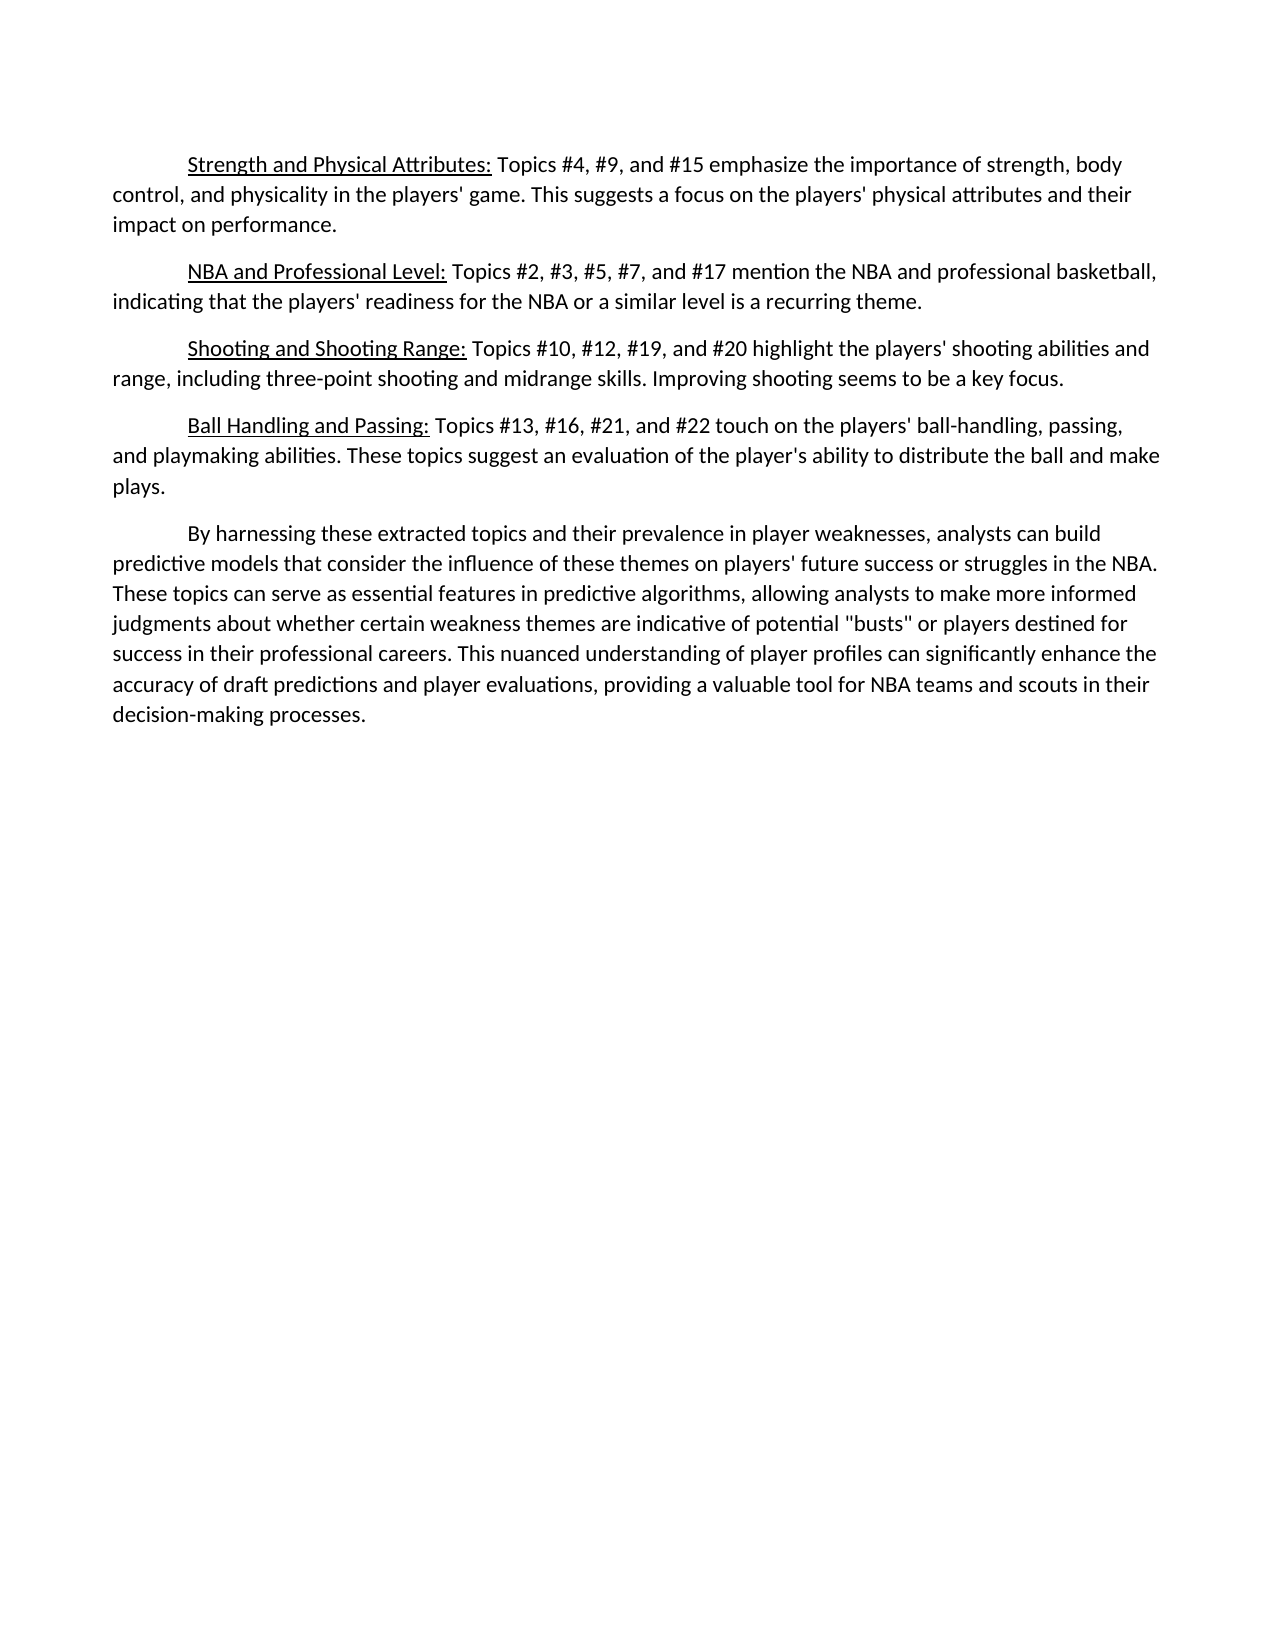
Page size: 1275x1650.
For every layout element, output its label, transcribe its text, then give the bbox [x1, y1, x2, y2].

text Strength and Physical Attributes: Topics #4, #9, and #15 emphasize the importance of strength, body control, and physicality in the players' game. This suggests a focus on the players' physical attributes and their impact on performance. [112, 150, 1162, 238]
text Ball Handling and Passing: Topics #13, #16, #21, and #22 touch on the players' ball-handling, passing, and playmaking abilities. These topics suggest an evaluation of the player's ability to distribute the ball and make plays. [112, 411, 1162, 500]
text NBA and Professional Level: Topics #2, #3, #5, #7, and #17 mention the NBA and professional basketball, indicating that the players' readiness for the NBA or a similar level is a recurring theme. [112, 257, 1162, 316]
text Shooting and Shooting Range: Topics #10, #12, #19, and #20 highlight the players' shooting abilities and range, including three-point shooting and midrange skills. Improving shooting seems to be a key focus. [112, 334, 1162, 393]
text By harnessing these extracted topics and their prevalence in player weaknesses, analysts can build predictive models that consider the influence of these themes on players' future success or struggles in the NBA. These topics can serve as essential features in predictive algorithms, allowing analysts to make more informed judgments about whether certain weakness themes are indicative of potential "busts" or players destined for success in their professional careers. This nuanced understanding of player profiles can significantly enhance the accuracy of draft predictions and player evaluations, providing a valuable tool for NBA teams and scouts in their decision-making processes. [112, 519, 1162, 728]
